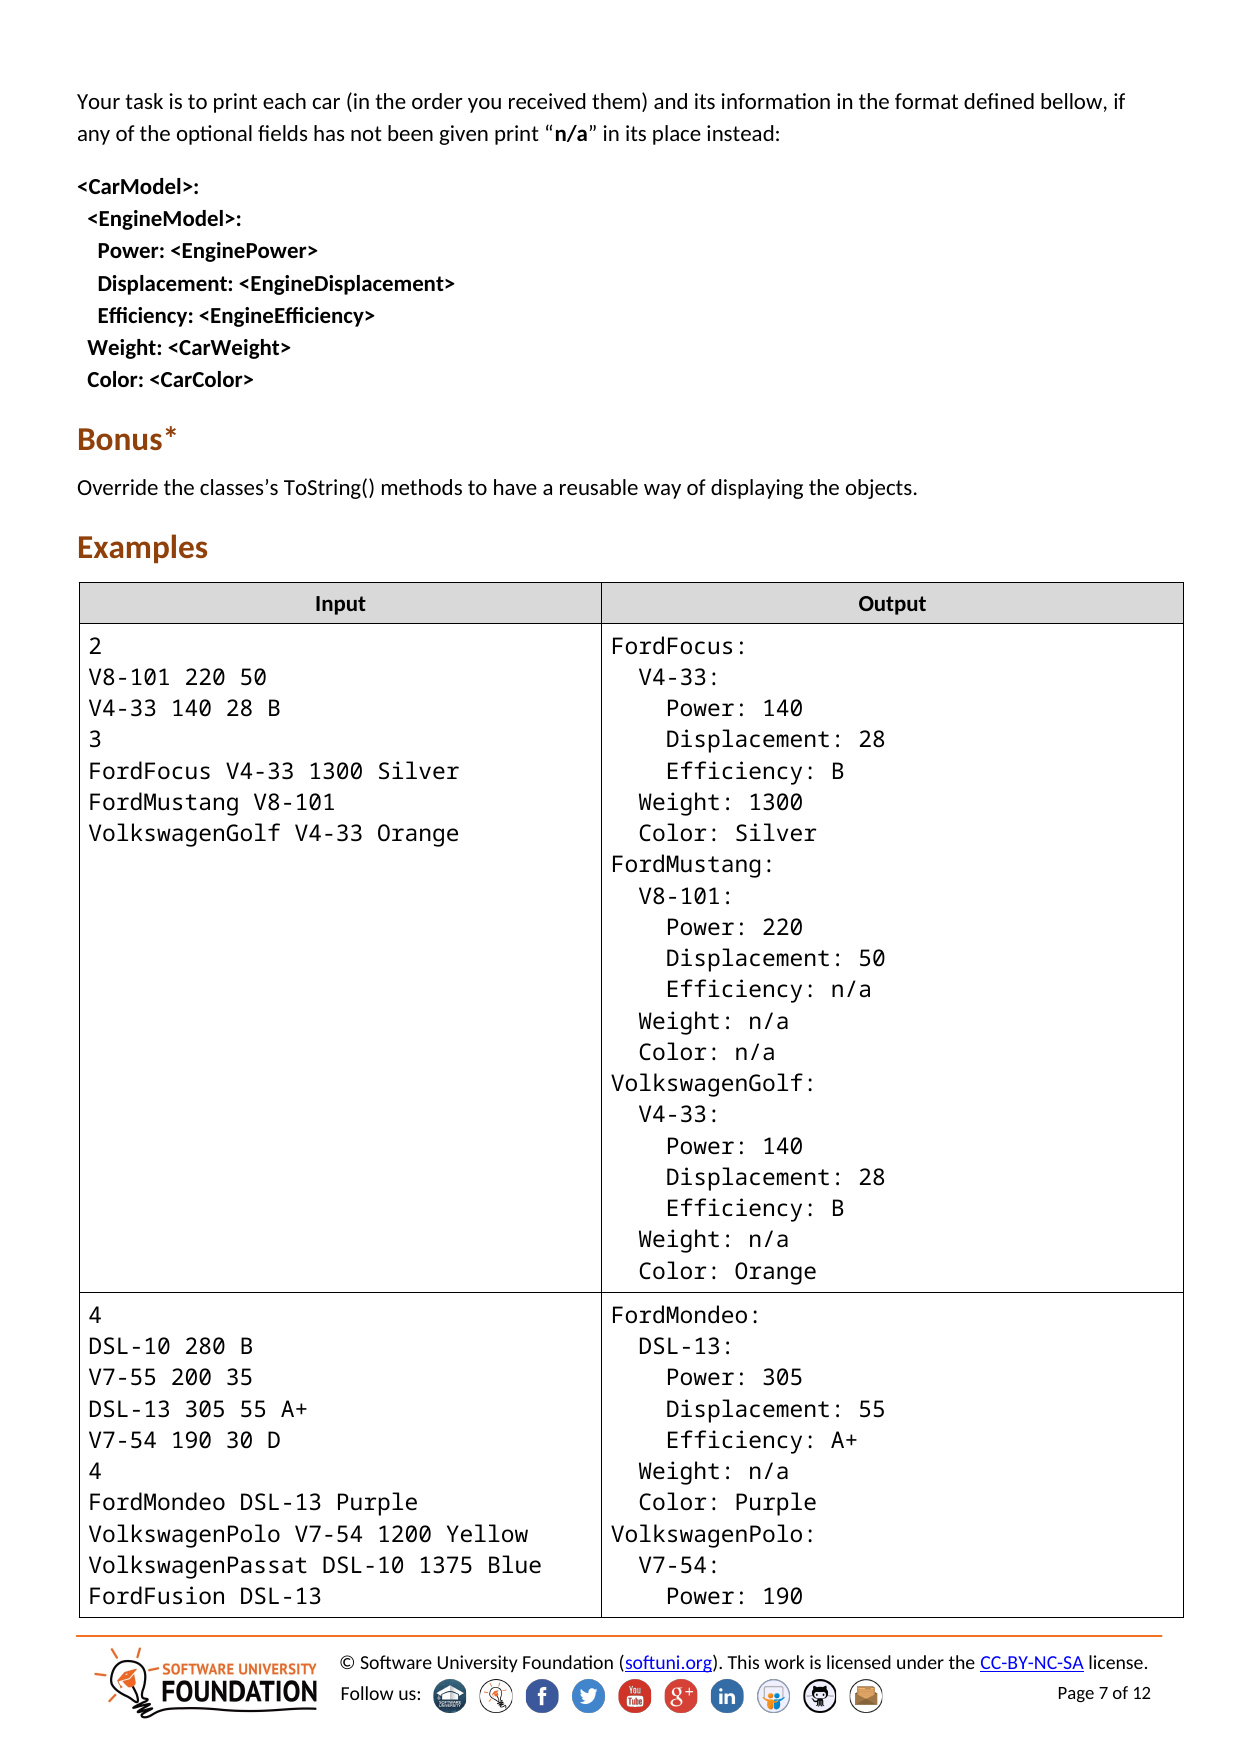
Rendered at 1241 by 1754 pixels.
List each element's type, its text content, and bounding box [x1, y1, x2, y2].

picture [572, 1679, 605, 1713]
picture [93, 1646, 317, 1719]
picture [525, 1679, 559, 1713]
picture [618, 1679, 652, 1713]
table_cell FordFocus: V4-33: Power: 140 Displacement: 28 Efficiency: B Weight: 1300 Color: Silver FordMustang: V8-101: Power: 220 Displacement: 50 Efficiency: n/a Weight: n/a Color: n/a VolkswagenGolf: V4-33: Power: 140 Displacement: 28 Efficiency: B Weight: n/a Color: Orange [602, 624, 1183, 1292]
text Override the classes’s ToString() methods to have a reusable way of displaying the objects. [77, 473, 1163, 502]
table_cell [80, 1293, 601, 1617]
subtitle Examples [77, 527, 1163, 567]
picture [803, 1679, 837, 1713]
picture [757, 1679, 790, 1713]
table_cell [602, 1293, 1183, 1617]
table_header Input [80, 583, 601, 623]
subtitle Bonus* [77, 418, 1163, 459]
picture [433, 1679, 467, 1713]
table_header Output [602, 583, 1183, 623]
picture [664, 1679, 698, 1713]
table_cell 2 V8-101 220 50 V4-33 140 28 B 3 FordFocus V4-33 1300 Silver FordMustang V8-101 VolkswagenGolf V4-33 Orange [80, 624, 601, 1292]
picture [710, 1679, 744, 1713]
picture [479, 1679, 513, 1713]
text <CarModel>: <EngineModel>: Power: <EnginePower> Displacement: <EngineDisplacement> Efficiency: <EngineEfficiency> Weight: <CarWeight> Color: <CarColor> [77, 172, 1163, 393]
text Your task is to print each car (in the order you received them) and its information in the format defined bellow, if any of the optional fields has not been given print “n/a” in its place instead: [77, 87, 1163, 147]
picture [849, 1679, 883, 1713]
